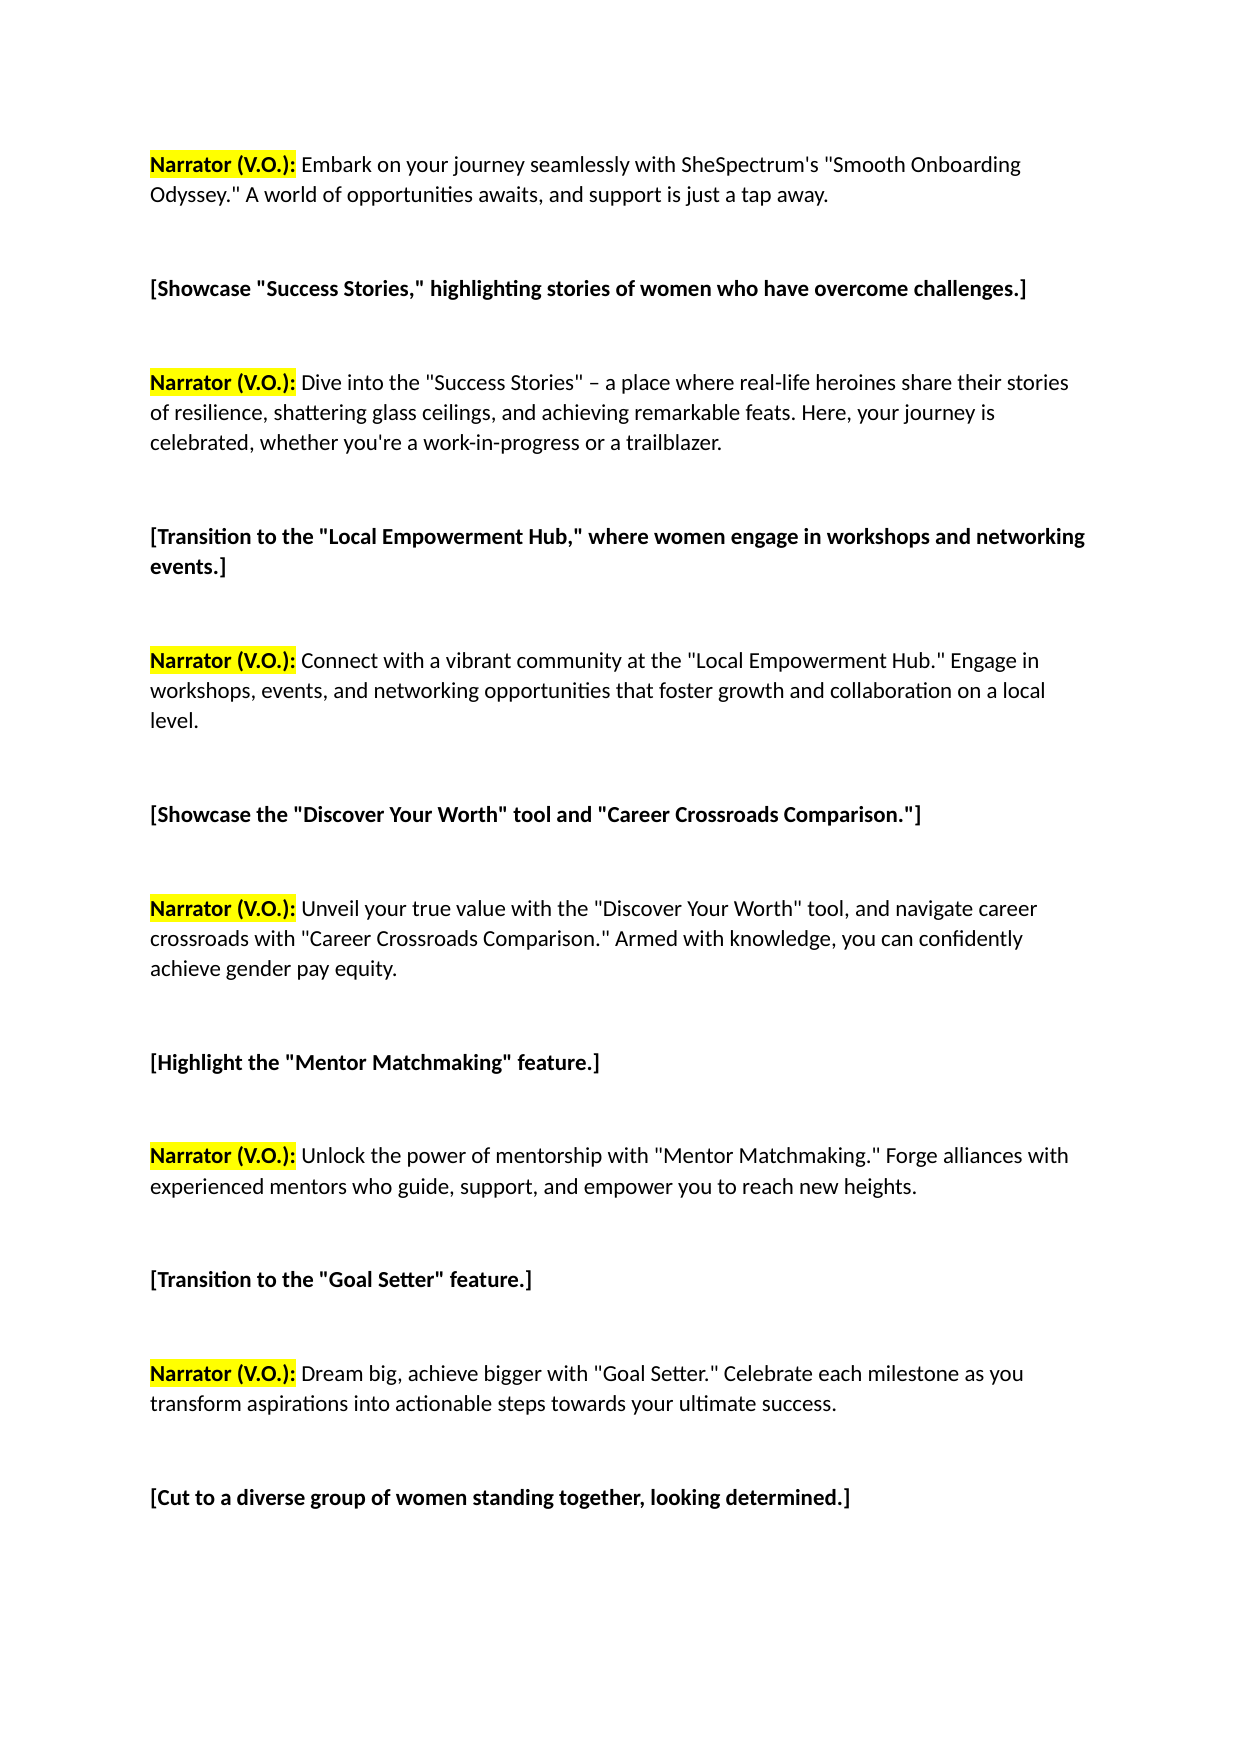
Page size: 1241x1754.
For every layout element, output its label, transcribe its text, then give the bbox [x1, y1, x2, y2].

text Narrator (V.O.): Dream big, achieve bigger with "Goal Setter." Celebrate each milestone as you transform aspirations into actionable steps towards your ultimate success. [150, 1359, 1090, 1418]
text Narrator (V.O.): Dive into the "Success Stories" – a place where real-life heroines share their stories of resilience, shattering glass ceilings, and achieving remarkable feats. Here, your journey is celebrated, whether you're a work-in-progress or a trailblazer. [150, 368, 1090, 456]
text [Showcase "Success Stories," highlighting stories of women who have overcome challenges.] [150, 274, 1090, 302]
text [Transition to the "Goal Setter" feature.] [150, 1266, 1090, 1294]
text Narrator (V.O.): Unlock the power of mentorship with "Mentor Matchmaking." Forge alliances with experienced mentors who guide, support, and empower you to reach new heights. [150, 1142, 1090, 1200]
text [Cut to a diverse group of women standing together, looking determined.] [150, 1483, 1090, 1511]
text [Transition to the "Local Empowerment Hub," where women engage in workshops and networking events.] [150, 522, 1090, 580]
text Narrator (V.O.): Connect with a vibrant community at the "Local Empowerment Hub." Engage in workshops, events, and networking opportunities that foster growth and collaboration on a local level. [150, 646, 1090, 734]
text Narrator (V.O.): Embark on your journey seamlessly with SheSpectrum's "Smooth Onboarding Odyssey." A world of opportunities awaits, and support is just a tap away. [150, 150, 1090, 208]
text Narrator (V.O.): Unveil your true value with the "Discover Your Worth" tool, and navigate career crossroads with "Career Crossroads Comparison." Armed with knowledge, you can confidently achieve gender pay equity. [150, 894, 1090, 982]
text [Showcase the "Discover Your Worth" tool and "Career Crossroads Comparison."] [150, 800, 1090, 828]
text [Highlight the "Mentor Matchmaking" feature.] [150, 1048, 1090, 1076]
